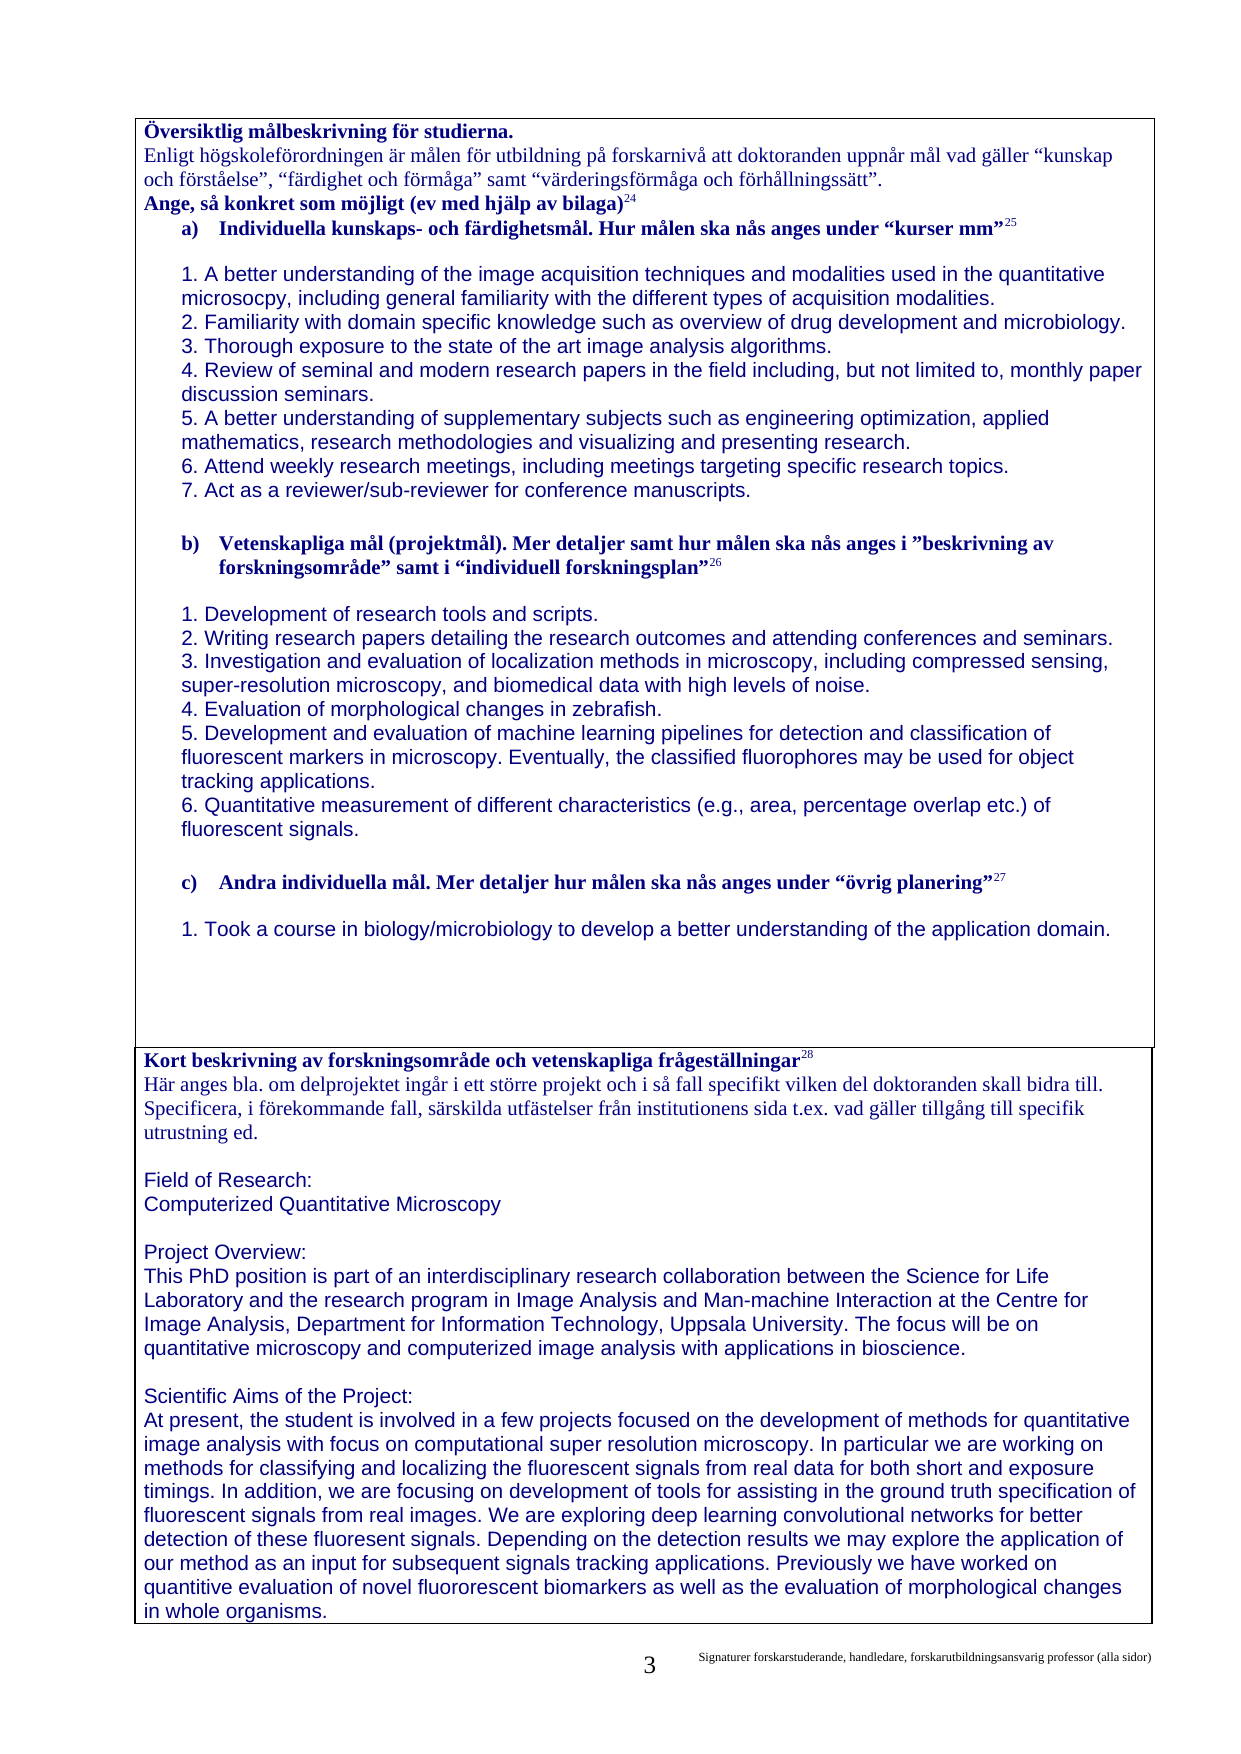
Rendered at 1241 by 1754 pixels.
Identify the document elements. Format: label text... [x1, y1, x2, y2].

table_cell Individuella kunskaps- och färdighetsmål. Hur målen ska nås anges under “kurser mm” 1. A better understanding of the image acquisition techniques and modalities used in the quantitative microsocpy, including general familiarity with the different types of acquisition modalities. 2. Familiarity with domain specific knowledge such as overview of drug development and microbiology. 3. Thorough exposure to the state of the art image analysis algorithms. 4. Review of seminal and modern research papers in the field including, but not limited to, monthly paper discussion seminars. 5. A better understanding of supplementary subjects such as engineering optimization, applied mathematics, research methodologies and visualizing and presenting research. 6. Attend weekly research meetings, including meetings targeting specific research topics. 7. Act as a reviewer/sub-reviewer for conference manuscripts. [136, 215, 1154, 531]
table_cell Andra individuella mål. Mer detaljer hur målen ska nås anges under “övrig planering” 1. Took a course in biology/microbiology to develop a better understanding of the application domain. [136, 870, 1154, 1047]
table_cell Vetenskapliga mål (projektmål). Mer detaljer samt hur målen ska nås anges i ”beskrivning av forskningsområde” samt i “individuell forskningsplan” 1. Development of research tools and scripts. 2. Writing research papers detailing the research outcomes and attending conferences and seminars. 3. Investigation and evaluation of localization methods in microscopy, including compressed sensing, super-resolution microscopy, and biomedical data with high levels of noise. 4. Evaluation of morphological changes in zebrafish. 5. Development and evaluation of machine learning pipelines for detection and classification of fluorescent markers in microscopy. Eventually, the classified fluorophores may be used for object tracking applications. 6. Quantitative measurement of different characteristics (e.g., area, percentage overlap etc.) of fluorescent signals. [136, 531, 1154, 870]
table_header Översiktlig målbeskrivning för studierna. Enligt högskoleförordningen är målen för utbildning på forskarnivå att doktoranden uppnår mål vad gäller “kunskap och förståelse”, “färdighet och förmåga” samt “värderingsförmåga och förhållningssätt”. Ange, så konkret som möjligt (ev med hjälp av bilaga) [136, 119, 1154, 215]
